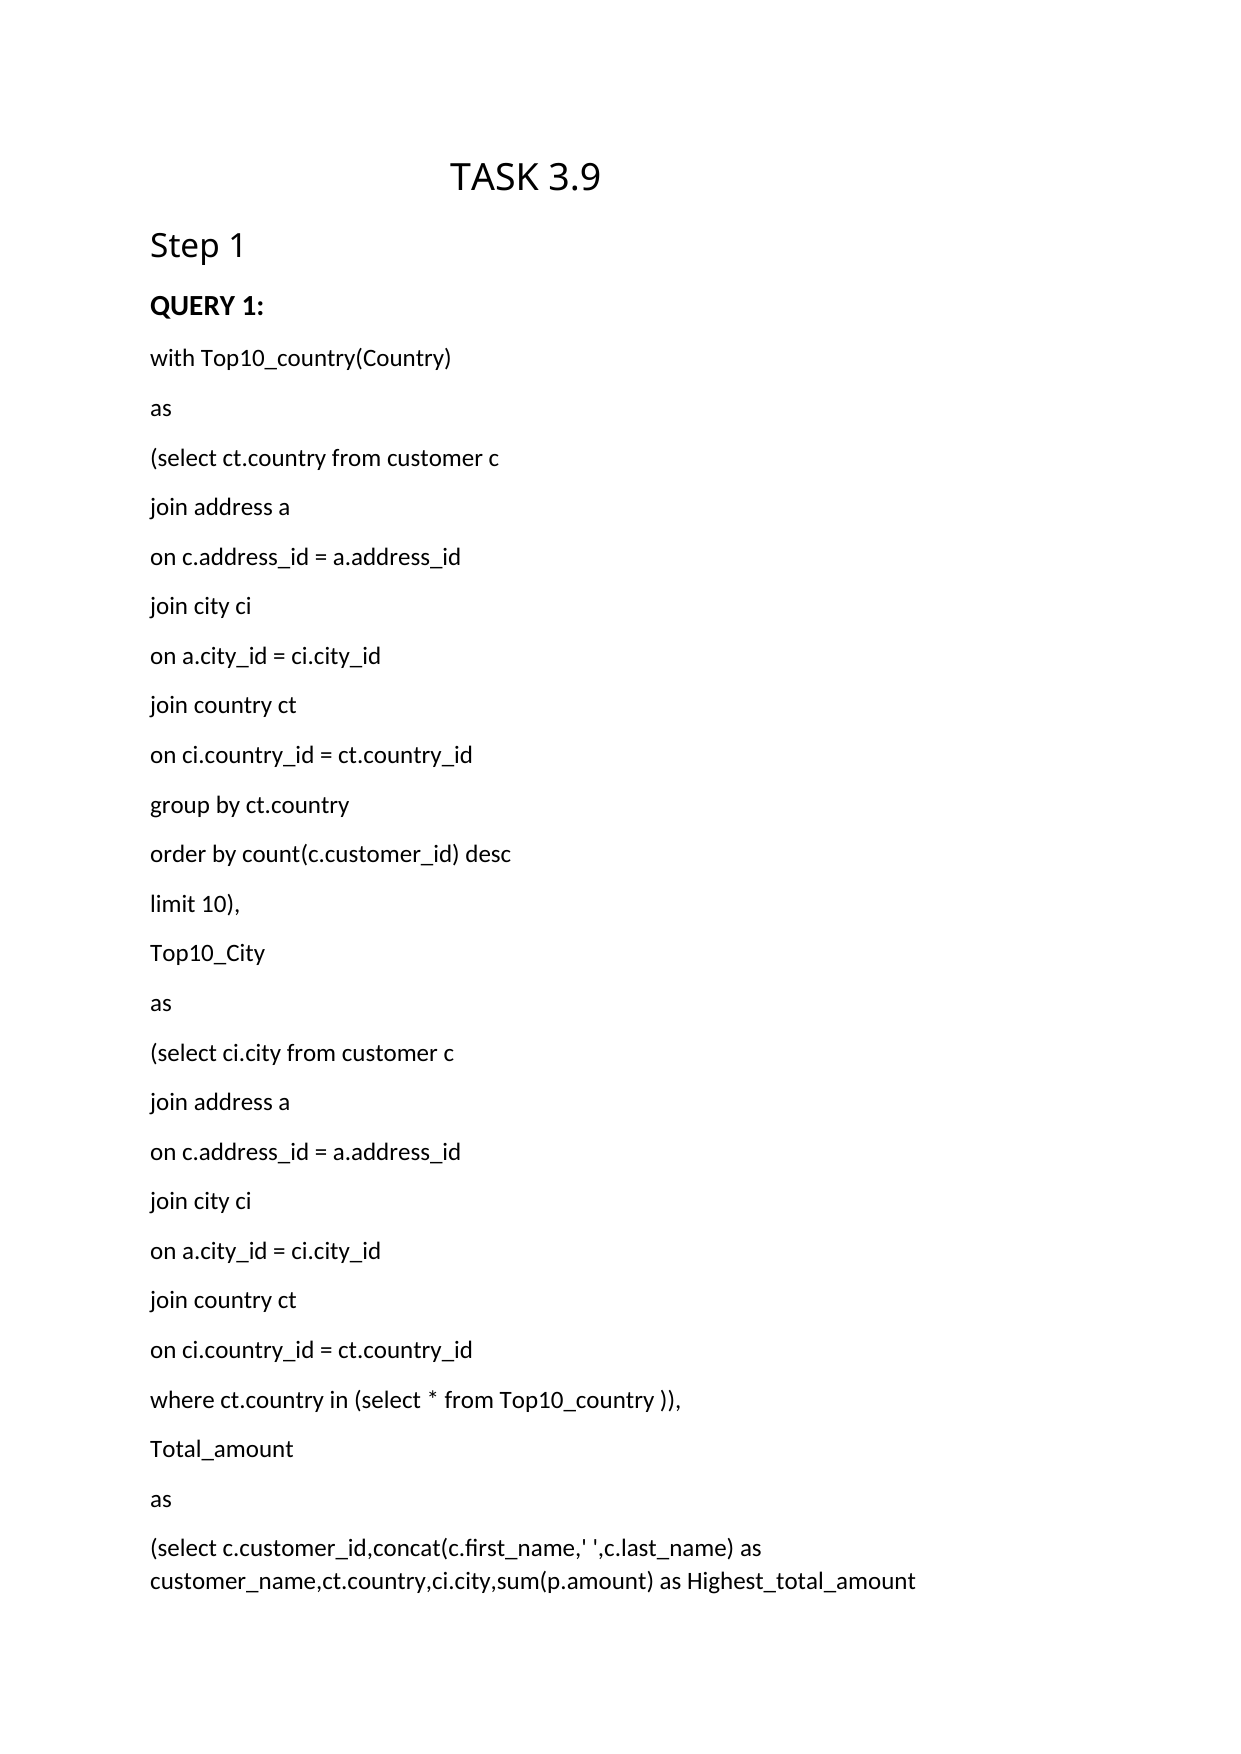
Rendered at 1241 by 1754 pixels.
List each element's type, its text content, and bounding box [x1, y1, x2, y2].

text on c.address_id = a.address_id [150, 541, 1090, 571]
text TASK 3.9 [150, 150, 1090, 201]
text as [150, 392, 1090, 423]
text join city ci [150, 590, 1090, 621]
text on ci.country_id = ct.country_id [150, 1334, 1090, 1365]
text Total_amount [150, 1433, 1090, 1464]
text as [150, 1483, 1090, 1513]
text limit 10), [150, 888, 1090, 918]
text on a.city_id = ci.city_id [150, 1235, 1090, 1266]
text as [150, 987, 1090, 1018]
text on ci.country_id = ct.country_id [150, 739, 1090, 770]
text (select ct.country from customer c [150, 442, 1090, 472]
text (select ci.city from customer c [150, 1037, 1090, 1067]
text group by ct.country [150, 789, 1090, 819]
text Step 1 [150, 222, 1090, 267]
text join address a [150, 1086, 1090, 1117]
text QUERY 1: [150, 287, 1090, 323]
text on c.address_id = a.address_id [150, 1136, 1090, 1166]
text join city ci [150, 1185, 1090, 1216]
text Top10_City [150, 937, 1090, 968]
text with Top10_country(Country) [150, 342, 1090, 373]
text on a.city_id = ci.city_id [150, 640, 1090, 671]
text order by count(c.customer_id) desc [150, 838, 1090, 869]
text where ct.country in (select * from Top10_country )), [150, 1384, 1090, 1414]
text join country ct [150, 689, 1090, 720]
text join address a [150, 491, 1090, 522]
text (select c.customer_id,concat(c.first_name,' ',c.last_name) as customer_name,ct.country,ci.city,sum(p.amount) as Highest_total_amount [150, 1532, 1090, 1596]
text join country ct [150, 1284, 1090, 1315]
